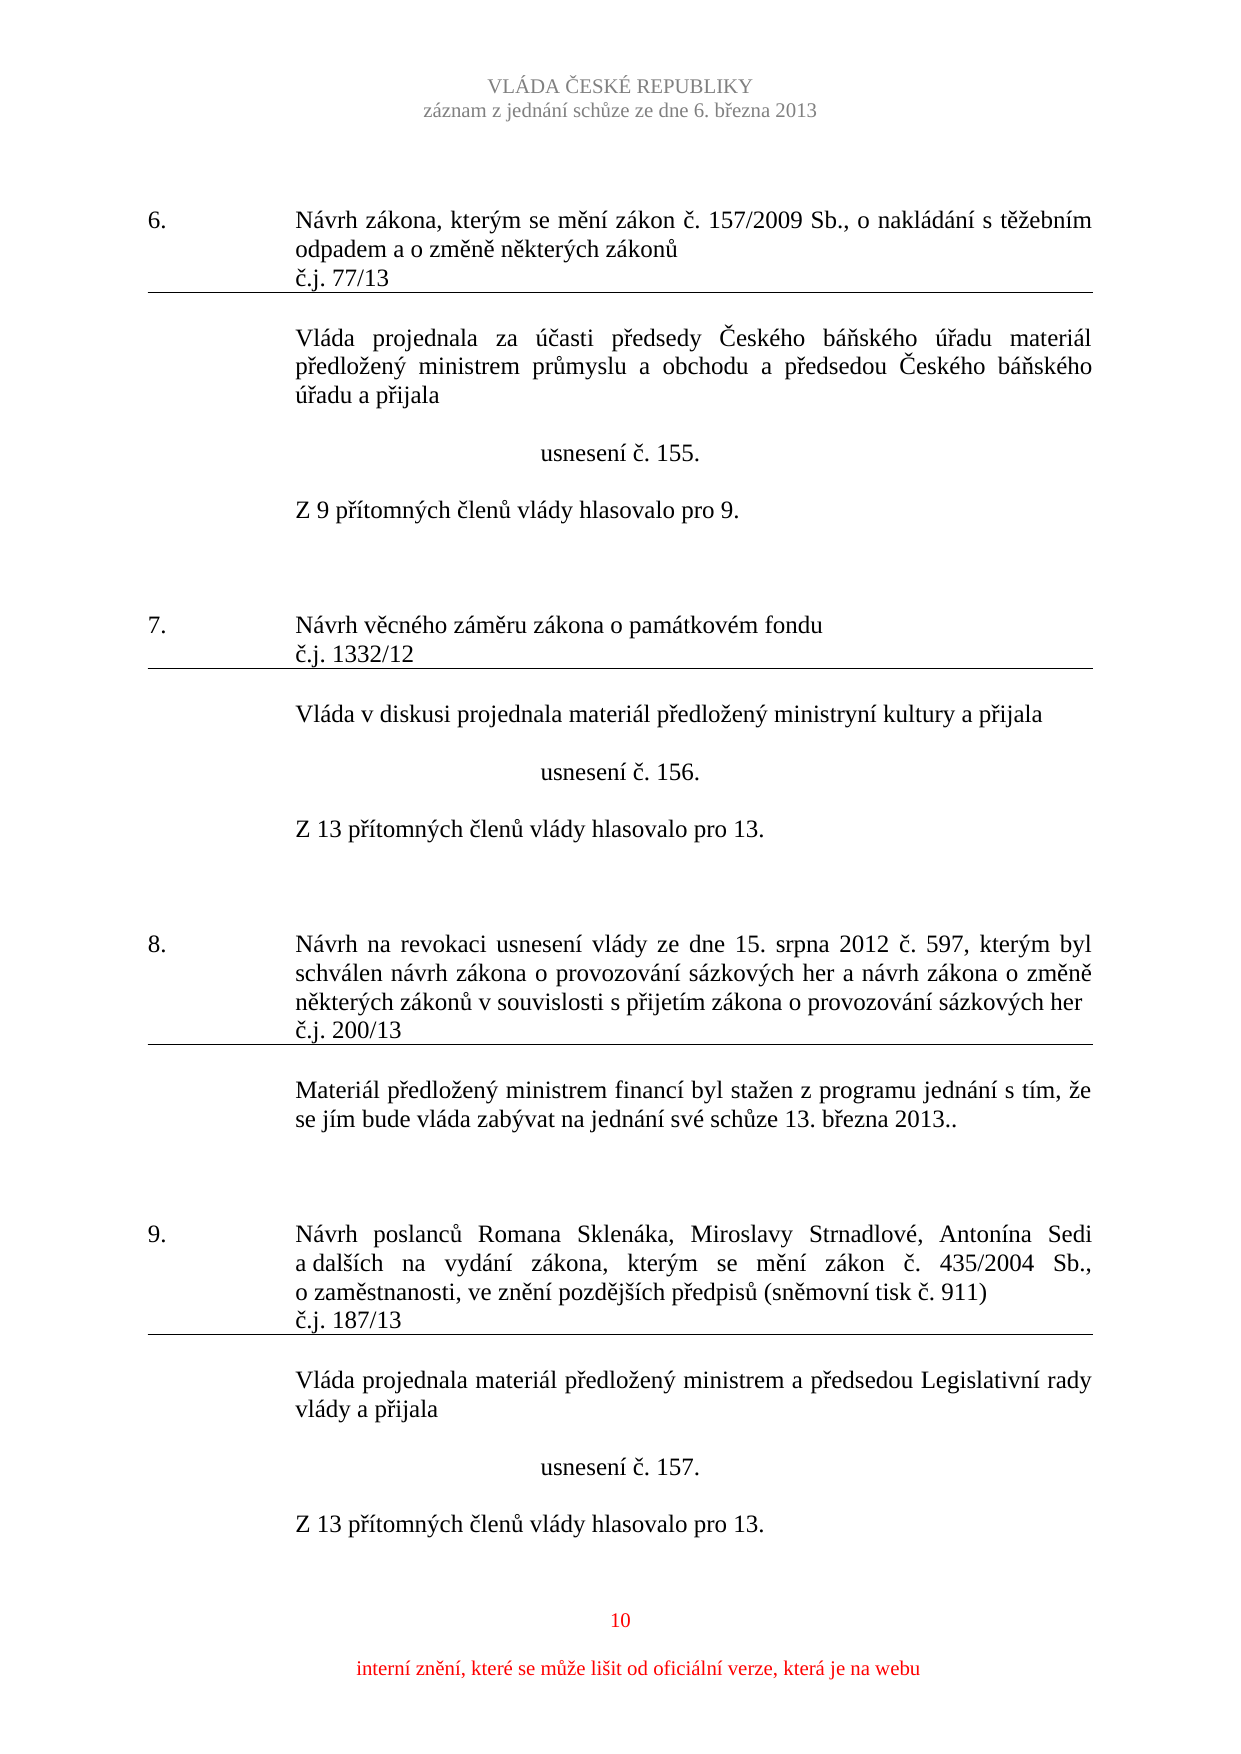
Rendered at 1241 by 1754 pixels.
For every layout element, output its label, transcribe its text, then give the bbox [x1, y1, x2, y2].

text Z 13 přítomných členů vlády hlasovalo pro 13. [148, 814, 1093, 843]
text č.j. 77/13 [148, 263, 1093, 291]
text Materiál předložený ministrem financí byl stažen z programu jednání s tím, že se jím bude vláda zabývat na jednání své schůze 13. března 2013.. [148, 1075, 1093, 1133]
text 9. Návrh poslanců Romana Sklenáka, Miroslavy Strnadlové, Antonína Sedi a dalších na vydání zákona, kterým se mění zákon č. 435/2004 Sb., o zaměstnanosti, ve znění pozdějších předpisů (sněmovní tisk č. 911) [148, 1219, 1093, 1305]
text Vláda projednala za účasti předsedy Českého báňského úřadu materiál předložený ministrem průmyslu a obchodu a předsedou Českého báňského úřadu a přijala [148, 323, 1093, 409]
text 8. Návrh na revokaci usnesení vlády ze dne 15. srpna 2012 č. 597, kterým byl schválen návrh zákona o provozování sázkových her a návrh zákona o změně některých zákonů v souvislosti s přijetím zákona o provozování sázkových her [148, 929, 1093, 1015]
text 6. Návrh zákona, kterým se mění zákon č. 157/2009 Sb., o nakládání s těžebním odpadem a o změně některých zákonů [148, 205, 1093, 263]
text č.j. 1332/12 [148, 639, 1093, 668]
text č.j. 187/13 [148, 1305, 1093, 1334]
text Z 13 přítomných členů vlády hlasovalo pro 13. [148, 1509, 1093, 1538]
text usnesení č. 156. [148, 757, 1093, 785]
text usnesení č. 157. [148, 1452, 1093, 1481]
text usnesení č. 155. [148, 438, 1093, 466]
text Vláda projednala materiál předložený ministrem a předsedou Legislativní rady vlády a přijala [148, 1366, 1093, 1423]
text č.j. 200/13 [148, 1015, 1093, 1044]
text Z 9 přítomných členů vlády hlasovalo pro 9. [148, 495, 1093, 524]
text Vláda v diskusi projednala materiál předložený ministryní kultury a přijala [148, 699, 1093, 728]
text 7. Návrh věcného záměru zákona o památkovém fondu [148, 610, 1093, 639]
